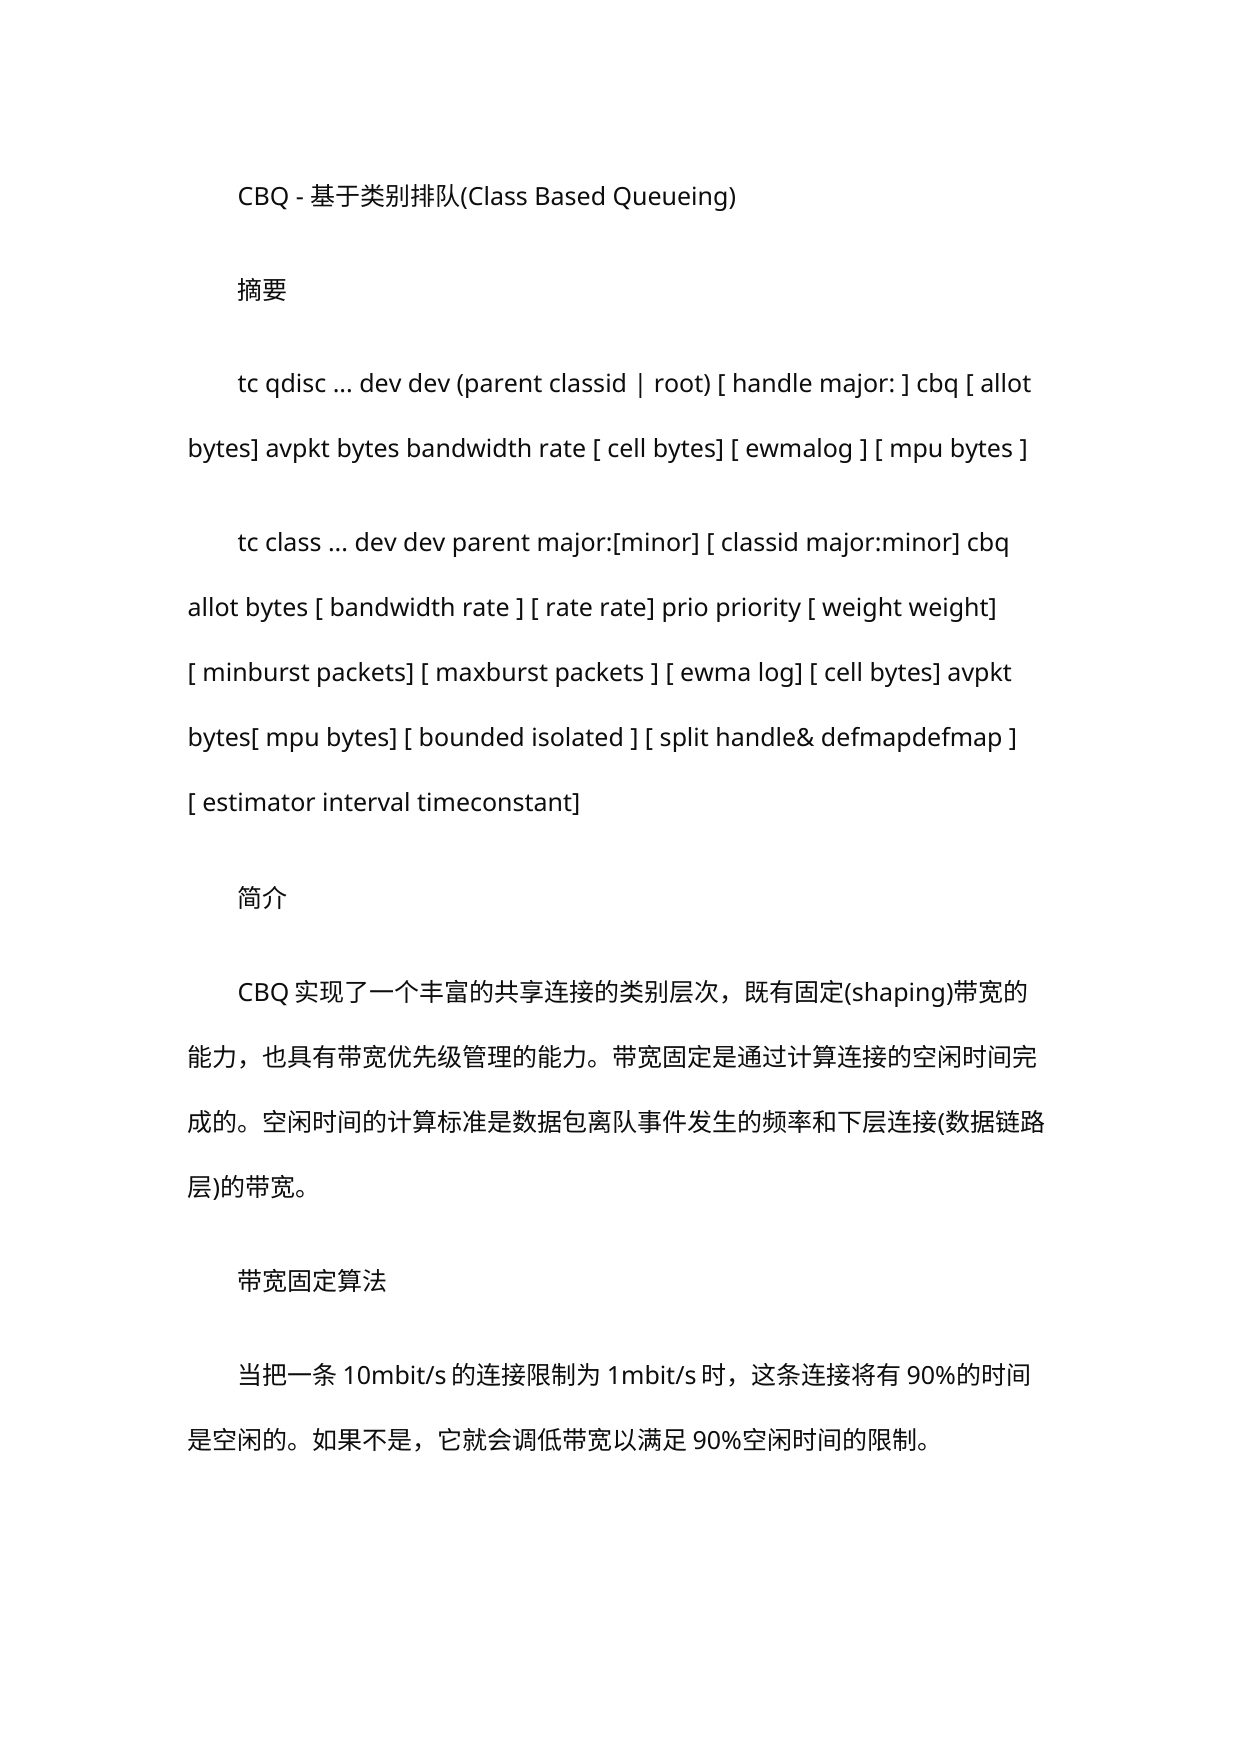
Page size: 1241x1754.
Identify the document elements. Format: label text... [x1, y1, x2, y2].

text tc class ... dev dev parent major:[minor] [ classid major:minor] cbq allot bytes [ bandwidth rate ] [ rate rate] prio priority [ weight weight] [ minburst packets] [ maxburst packets ] [ ewma log] [ cell bytes] avpkt bytes[ mpu bytes] [ bounded isolated ] [ split handle& defmapdefmap ] [ estimator interval timeconstant] [187, 509, 1053, 834]
text CBQ实现了一个丰富的共享连接的类别层次，既有固定(shaping)带宽的能力，也具有带宽优先级管理的能力。带宽固定是通过计算连接的空闲时间完成的。空闲时间的计算标准是数据包离队事件发生的频率和下层连接(数据链路层)的带宽。 [187, 958, 1053, 1218]
text CBQ - 基于类别排队(Class Based Queueing) [187, 162, 1053, 227]
text tc qdisc ... dev dev (parent classid | root) [ handle major: ] cbq [ allot bytes] avpkt bytes bandwidth rate [ cell bytes] [ ewmalog ] [ mpu bytes ] [187, 350, 1053, 480]
text 当把一条10mbit/s的连接限制为1mbit/s时，这条连接将有90%的时间是空闲的。如果不是，它就会调低带宽以满足90%空闲时间的限制。 [187, 1341, 1053, 1471]
text 带宽固定算法 [187, 1247, 1053, 1312]
text 摘要 [187, 256, 1053, 321]
text 简介 [187, 864, 1053, 929]
